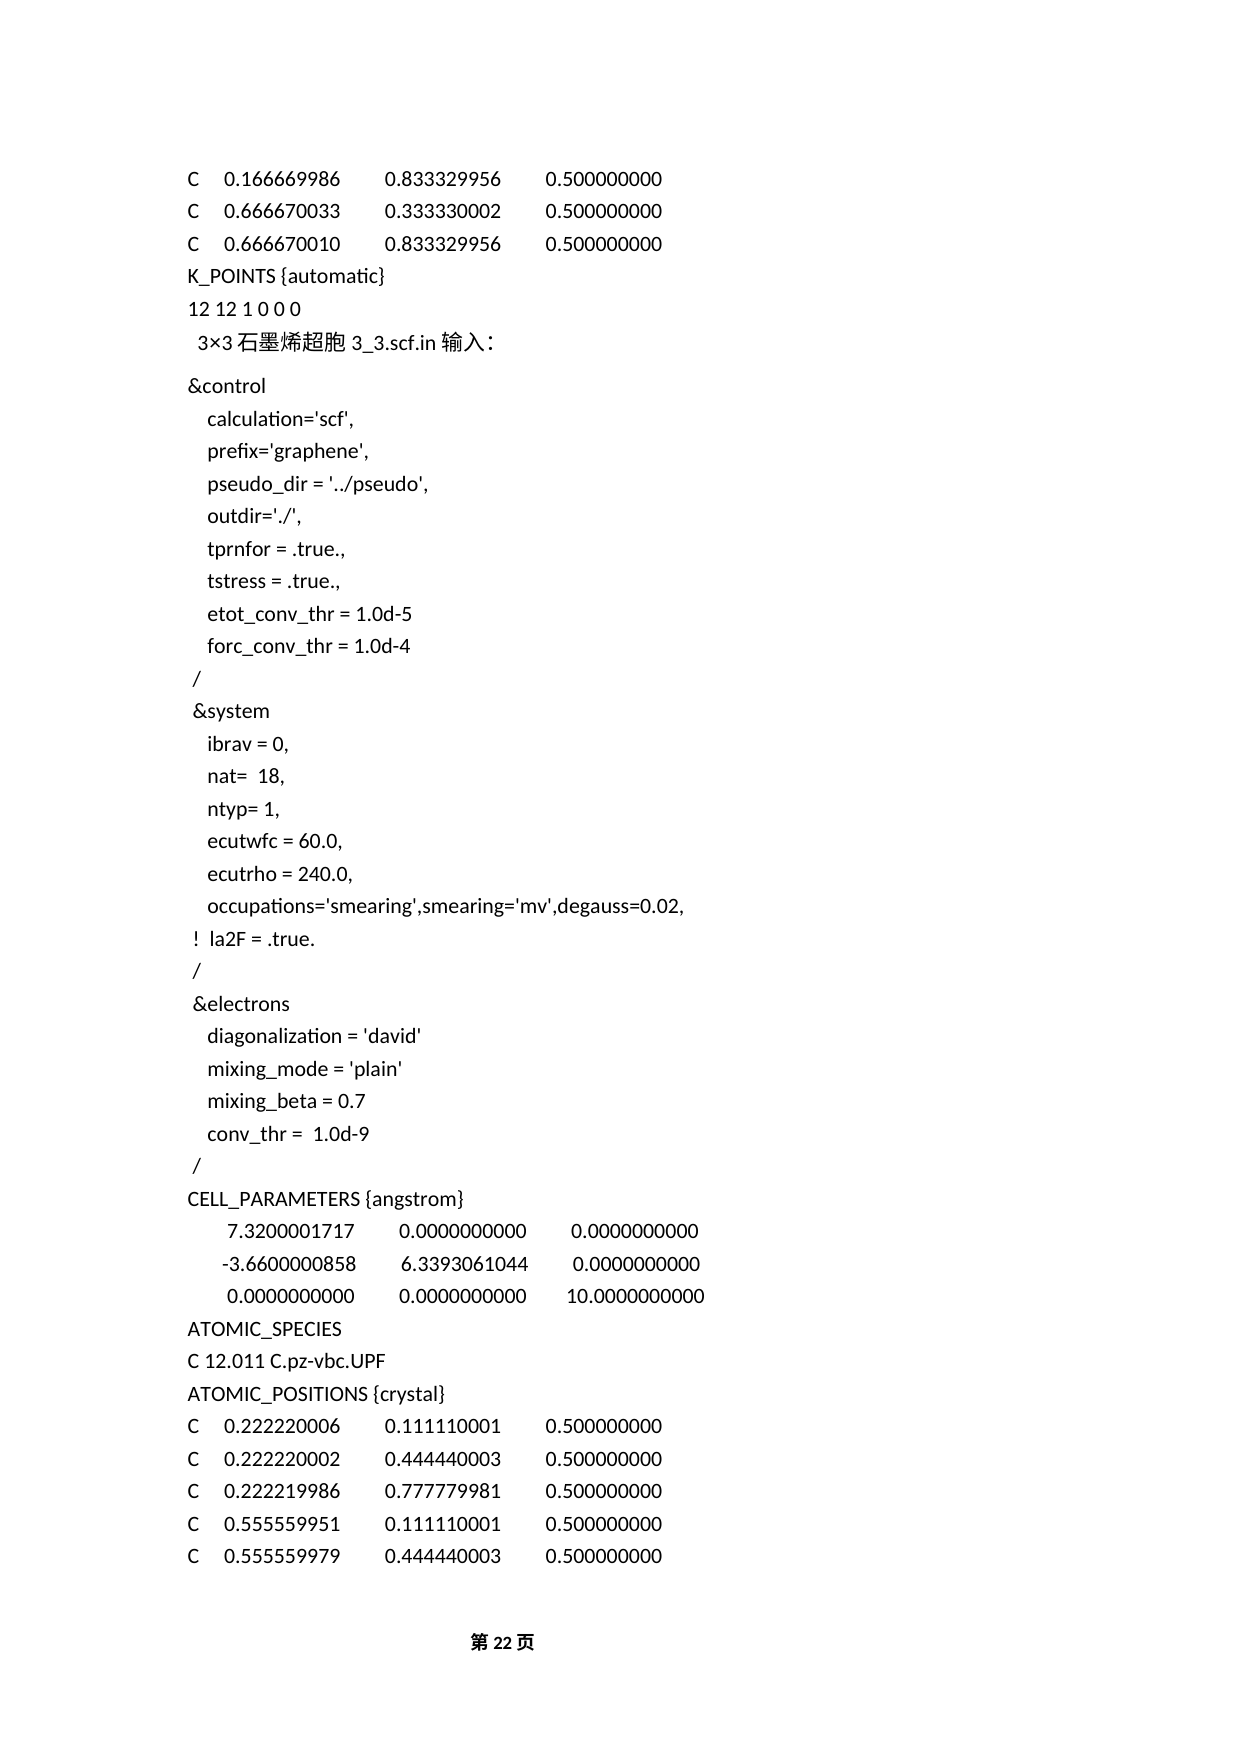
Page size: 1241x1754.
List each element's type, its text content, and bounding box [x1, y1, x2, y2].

text etot_conv_thr = 1.0d-5 [187, 987, 1053, 1019]
text -2.4400000572 4.2262040696 0.0000000000 [187, 227, 1053, 259]
text outdir='./', [187, 889, 1053, 922]
text &control [187, 759, 1053, 792]
text C 0.166669997 0.333330002 0.500000000 [187, 519, 1053, 552]
text calculation='scf', [187, 792, 1053, 824]
text C 0.666670010 0.833329956 0.500000000 [187, 617, 1053, 649]
text tstress = .true., [187, 954, 1053, 987]
text 12 12 1 0 0 0 [187, 682, 1053, 714]
text / [187, 1052, 1053, 1084]
text mixing_mode = 'plain' [187, 1442, 1053, 1474]
text ATOMIC_SPECIES [187, 292, 1053, 324]
text / [187, 1344, 1053, 1377]
text / [187, 1539, 1053, 1572]
text nat= 18, [187, 1149, 1053, 1182]
text C 0.666670033 0.333330002 0.500000000 [187, 584, 1053, 617]
text ATOMIC_POSITIONS {crystal} [187, 357, 1053, 389]
text ntyp= 1, [187, 1182, 1053, 1214]
text &electrons [187, 1377, 1053, 1409]
text occupations='smearing',smearing='mv',degauss=0.02, [187, 1279, 1053, 1312]
text diagonalization = 'david' [187, 1409, 1053, 1442]
text 0.0000000000 0.0000000000 10.0000000000 [187, 259, 1053, 292]
text 3×3石墨烯超胞 3_3.scf.in 输入： [187, 714, 1053, 747]
text pseudo_dir = '../pseudo', [187, 857, 1053, 889]
text ! la2F = .true. [187, 1312, 1053, 1344]
text 4.8800001144 0.0000000000 0.0000000000 [187, 194, 1053, 227]
text C 12.011 C.pz-vbc.UPF [187, 324, 1053, 357]
text C 0.166669986 0.833329956 0.500000000 [187, 552, 1053, 584]
text forc_conv_thr = 1.0d-4 [187, 1019, 1053, 1052]
text mixing_beta = 0.7 [187, 1474, 1053, 1507]
text K_POINTS {automatic} [187, 649, 1053, 682]
text C 0.833329963 0.666669990 0.500000000 [187, 487, 1053, 519]
text C 0.333330014 0.166669994 0.500000000 [187, 389, 1053, 422]
text conv_thr = 1.0d-9 [187, 1507, 1053, 1539]
text ecutwfc = 60.0, [187, 1214, 1053, 1247]
text C 0.833329965 0.166669994 0.500000000 [187, 454, 1053, 487]
text prefix='graphene', [187, 824, 1053, 857]
text CELL_PARAMETERS {angstrom} [187, 162, 1053, 194]
text ecutrho = 240.0, [187, 1247, 1053, 1279]
text ibrav = 0, [187, 1117, 1053, 1149]
text C 0.333329987 0.666669990 0.500000000 [187, 422, 1053, 454]
text tprnfor = .true., [187, 922, 1053, 954]
text &system [187, 1084, 1053, 1117]
